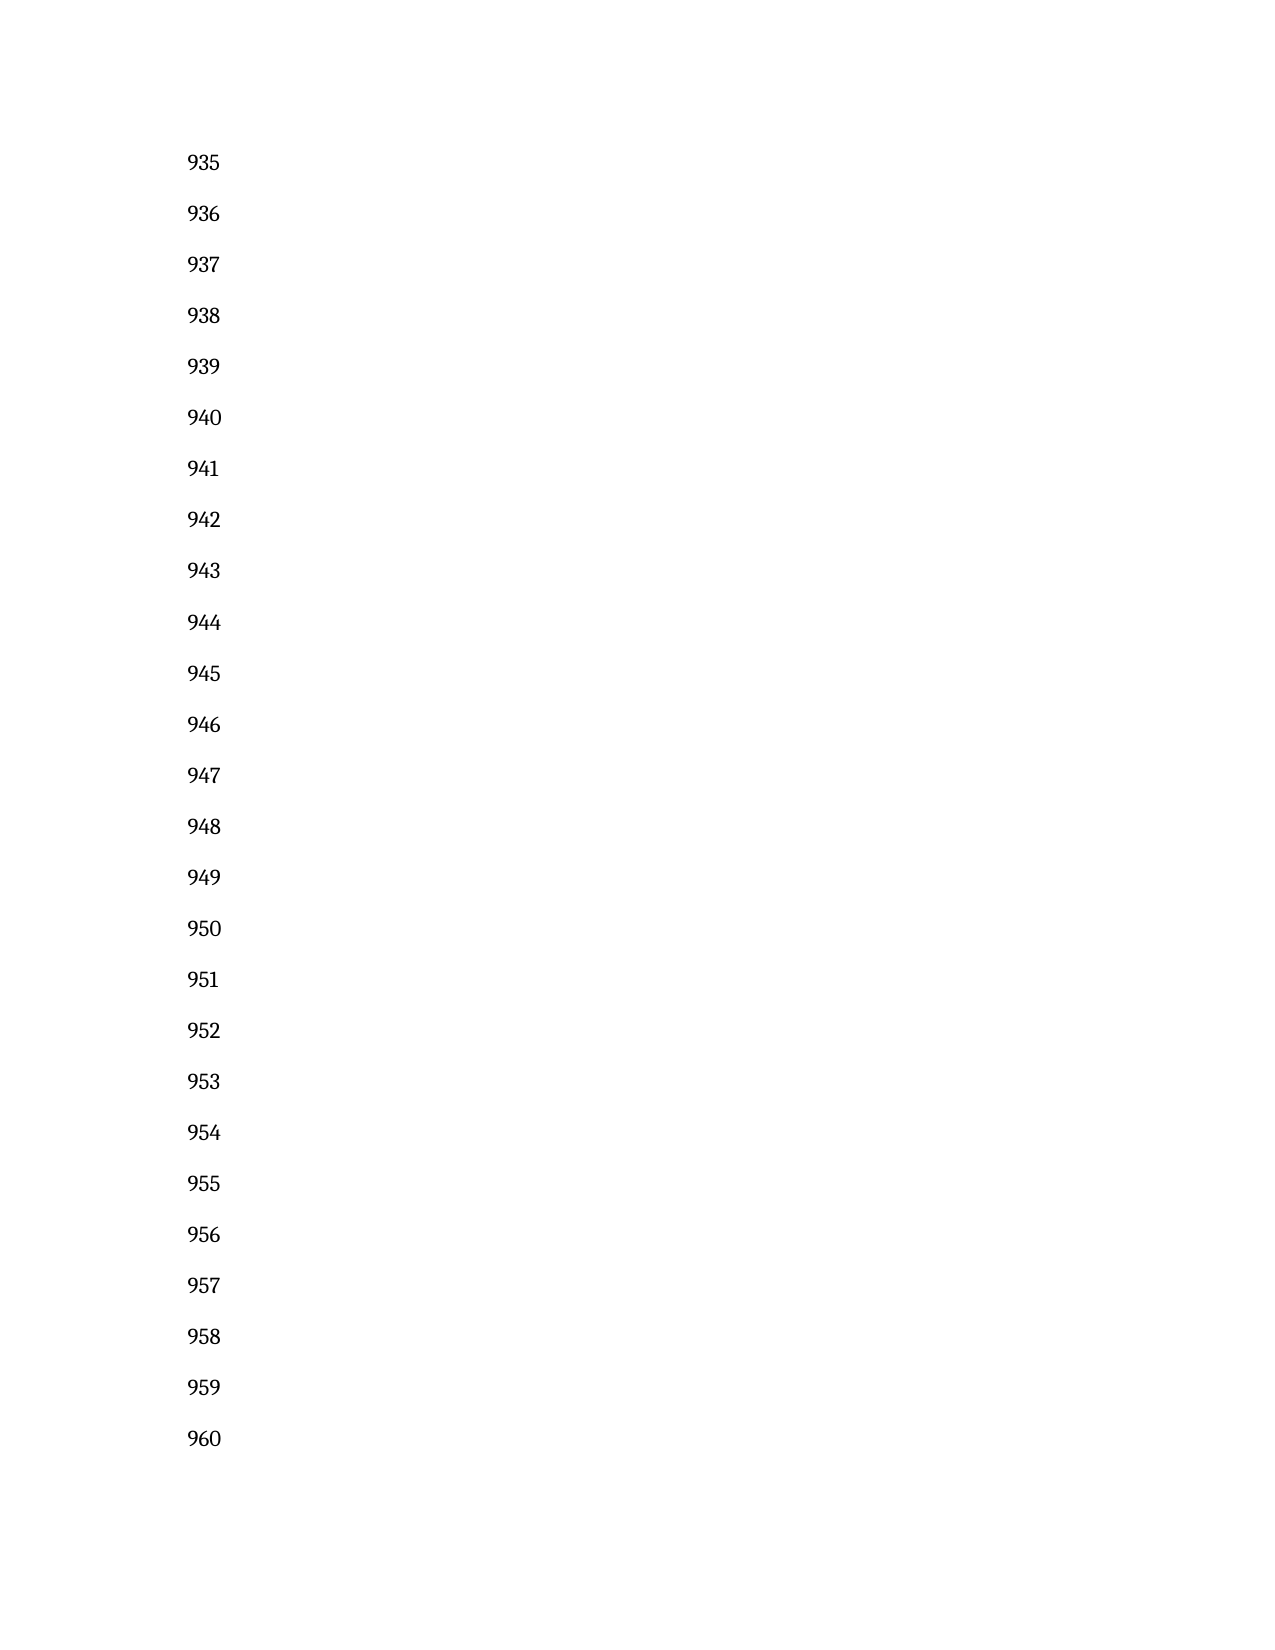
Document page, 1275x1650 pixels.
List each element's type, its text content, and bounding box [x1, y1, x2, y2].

text 959 [187, 1375, 1087, 1401]
text 936 [187, 201, 1087, 227]
text 943 [187, 558, 1087, 585]
text 958 [187, 1324, 1087, 1350]
text 941 [187, 456, 1087, 483]
text 949 [187, 864, 1087, 891]
text 946 [187, 711, 1087, 738]
text 953 [187, 1069, 1087, 1095]
text 955 [187, 1171, 1087, 1197]
text 957 [187, 1273, 1087, 1299]
text 951 [187, 967, 1087, 993]
text 940 [187, 405, 1087, 432]
text 956 [187, 1222, 1087, 1248]
text 935 [187, 150, 1087, 176]
text 947 [187, 762, 1087, 789]
text 960 [187, 1426, 1087, 1452]
text 942 [187, 507, 1087, 534]
text 954 [187, 1120, 1087, 1146]
text 937 [187, 252, 1087, 278]
text 938 [187, 303, 1087, 329]
text 945 [187, 660, 1087, 687]
text 939 [187, 354, 1087, 381]
text 952 [187, 1018, 1087, 1044]
text 948 [187, 813, 1087, 840]
text 944 [187, 609, 1087, 636]
text 950 [187, 916, 1087, 942]
